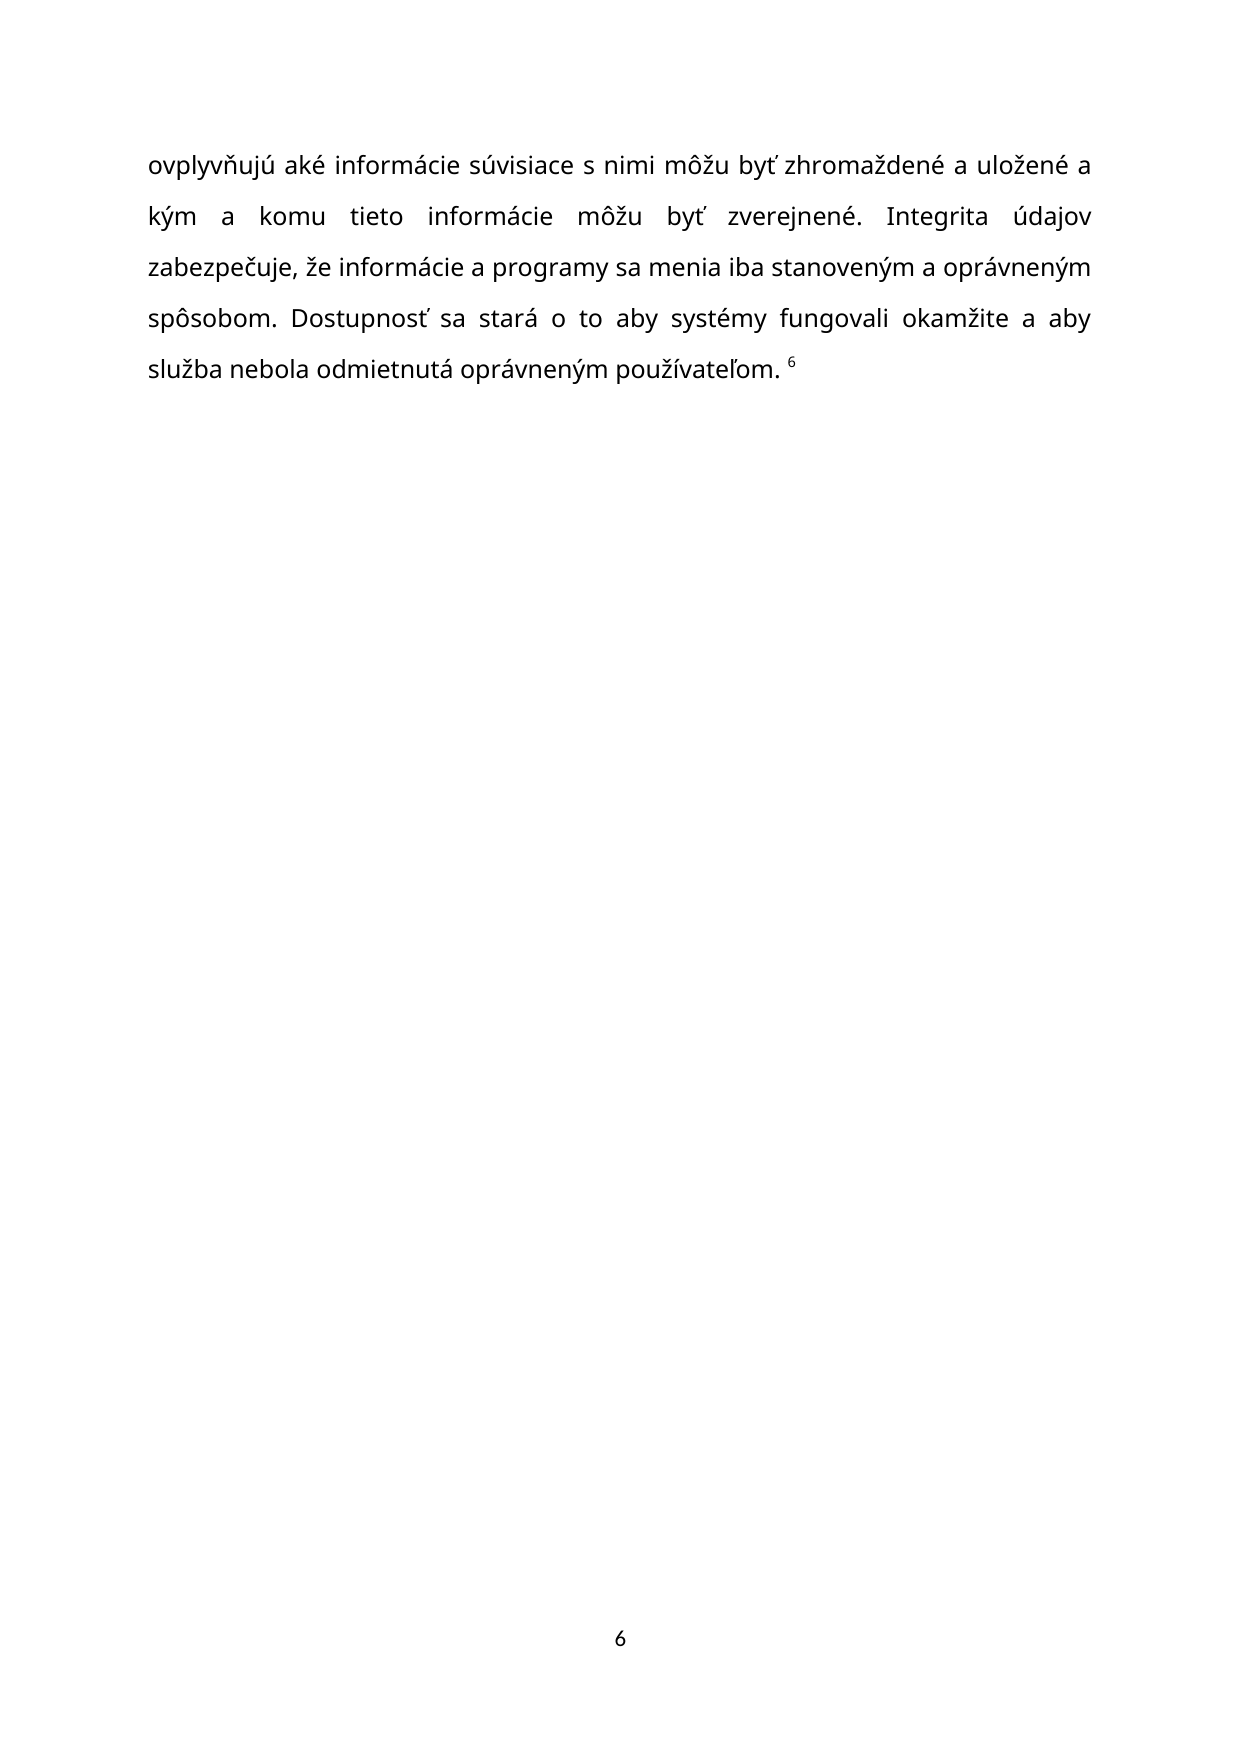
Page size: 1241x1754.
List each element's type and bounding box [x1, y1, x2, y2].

text [148, 148, 1093, 386]
